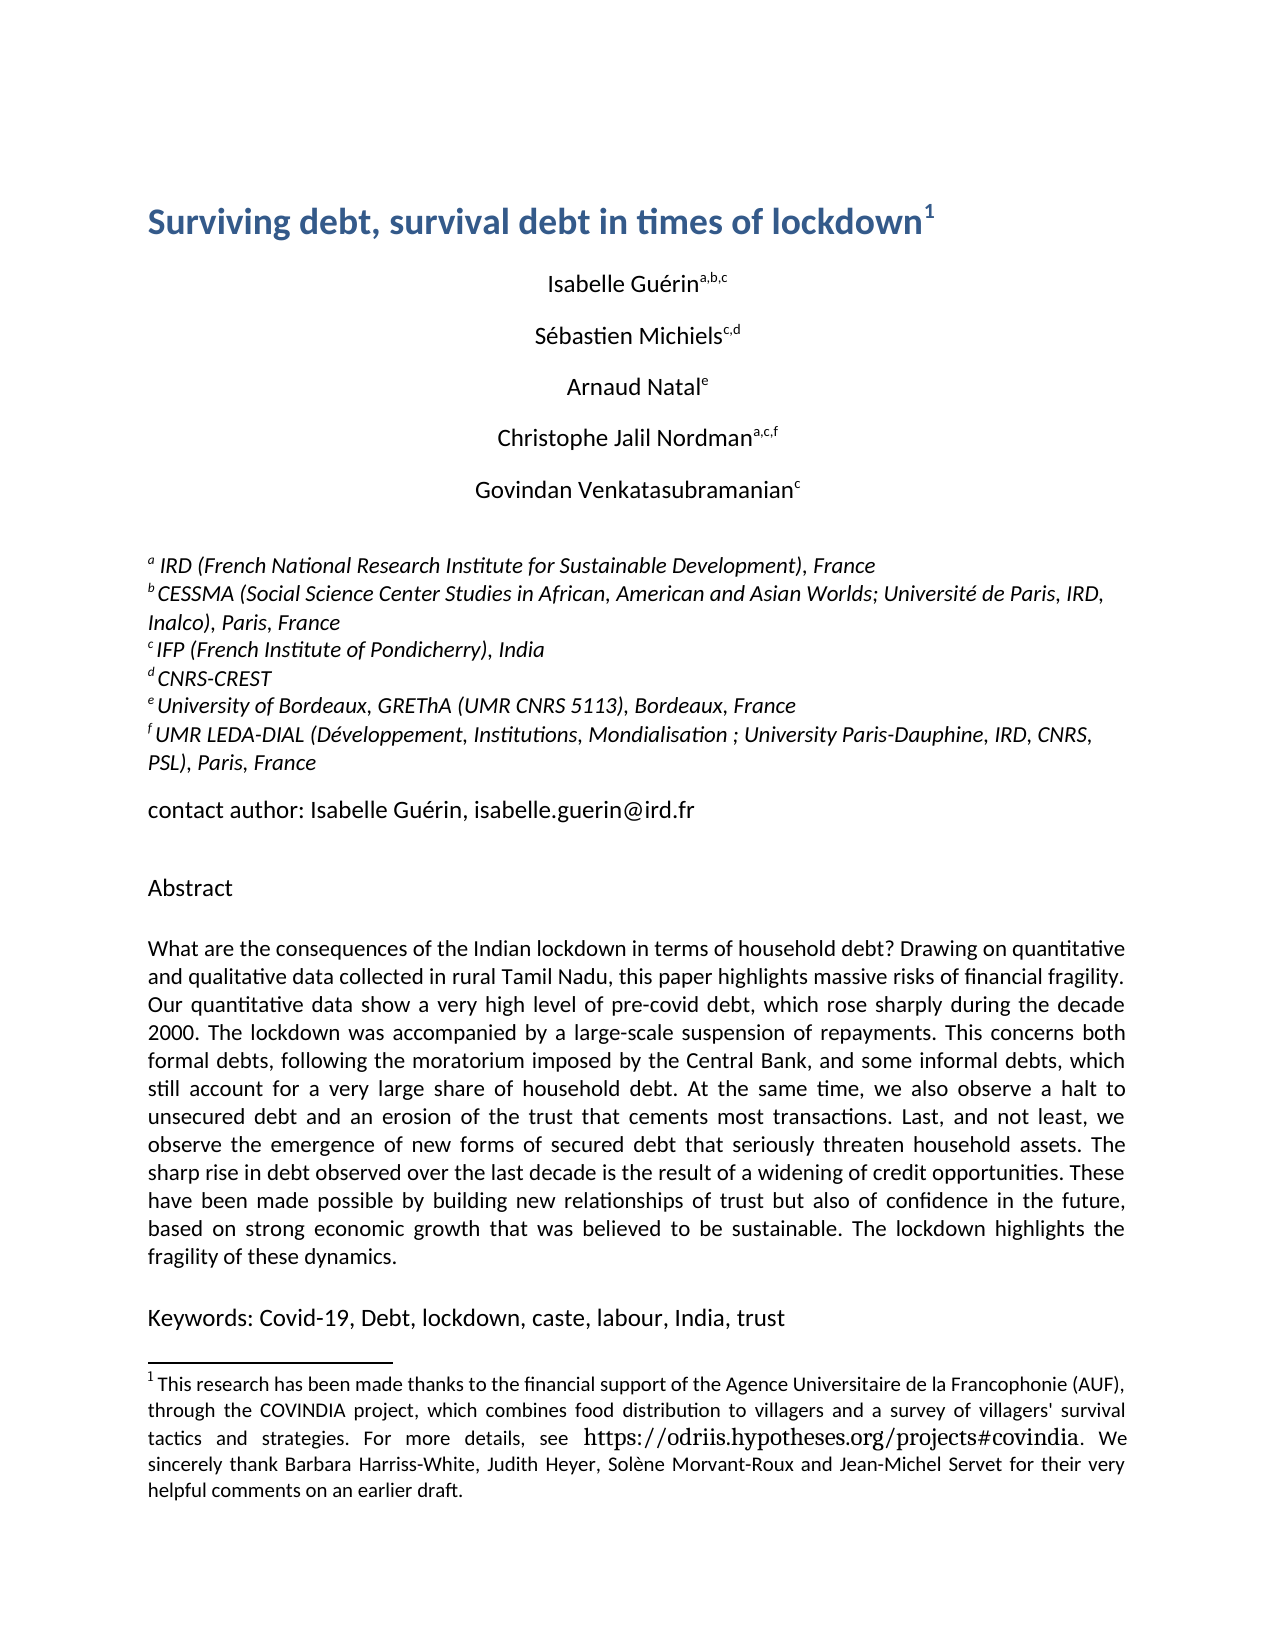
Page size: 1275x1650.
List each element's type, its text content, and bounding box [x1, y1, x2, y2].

text Arnaud Natale [148, 371, 1127, 402]
text Keywords: Covid-19, Debt, lockdown, caste, labour, India, trust [148, 1302, 1127, 1332]
text a IRD (French National Research Institute for Sustainable Development), France b CESSMA (Social Science Center Studies in African, American and Asian Worlds; Université de Paris, IRD, Inalco), Paris, France c IFP (French Institute of Pondicherry), India d CNRS-CREST e University of Bordeaux, GREThA (UMR CNRS 5113), Bordeaux, France [148, 525, 1127, 720]
text What are the consequences of the Indian lockdown in terms of household debt? Drawing on quantitative and qualitative data collected in rural Tamil Nadu, this paper highlights massive risks of financial fragility. Our quantitative data show a very high level of pre-covid debt, which rose sharply during the decade 2000. The lockdown was accompanied by a large-scale suspension of repayments. This concerns both formal debts, following the moratorium imposed by the Central Bank, and some informal debts, which still account for a very large share of household debt. At the same time, we also observe a halt to unsecured debt and an erosion of the trust that cements most transactions. Last, and not least, we observe the emergence of new forms of secured debt that seriously threaten household assets. The sharp rise in debt observed over the last decade is the result of a widening of credit opportunities. These have been made possible by building new relationships of trust but also of confidence in the future, based on strong economic growth that was believed to be sustainable. The lockdown highlights the fragility of these dynamics. [148, 934, 1127, 1271]
text Christophe Jalil Nordmana,c,f [148, 422, 1127, 453]
text Abstract [148, 844, 1127, 903]
text f UMR LEDA-DIAL (Développement, Institutions, Mondialisation ; University Paris-Dauphine, IRD, CNRS, PSL), Paris, France [148, 720, 1127, 776]
text Sébastien Michielsc,d [148, 320, 1127, 350]
text Govindan Venkatasubramanianc [148, 474, 1127, 504]
title Surviving debt, survival debt in times of lockdown [148, 198, 1127, 243]
text contact author: Isabelle Guérin, isabelle.guerin@ird.fr [148, 794, 1127, 825]
text Isabelle Guérina,b,c [148, 268, 1127, 299]
